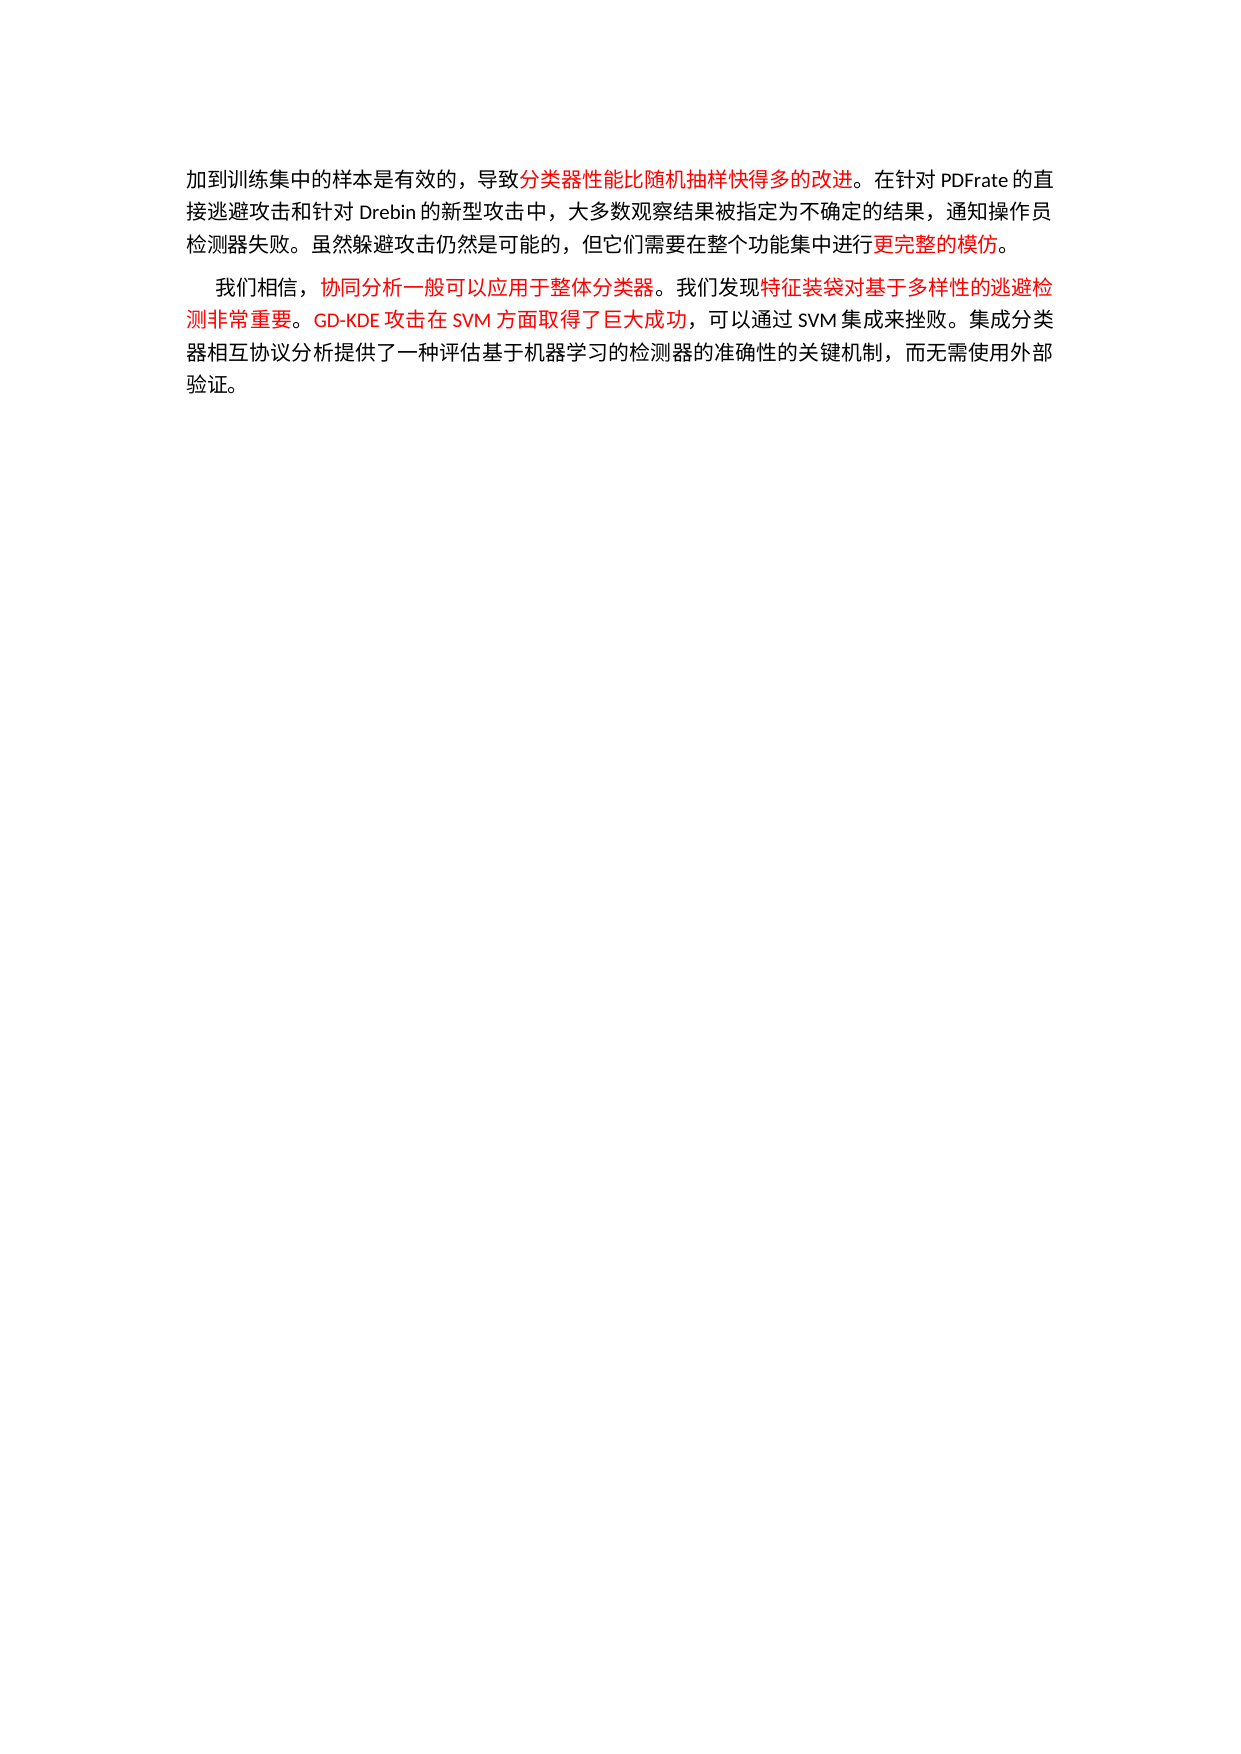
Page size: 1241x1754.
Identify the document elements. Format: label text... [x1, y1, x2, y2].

text 我们相信，协同分析一般可以应用于整体分类器。我们发现特征装袋对基于多样性的逃避检测非常重要。GD-KDE攻击在SVM方面取得了巨大成功，可以通过SVM集成来挫败。集成分类器相互协议分析提供了一种评估基于机器学习的检测器的准确性的关键机制，而无需使用外部验证。 [186, 270, 1054, 400]
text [186, 162, 1054, 259]
